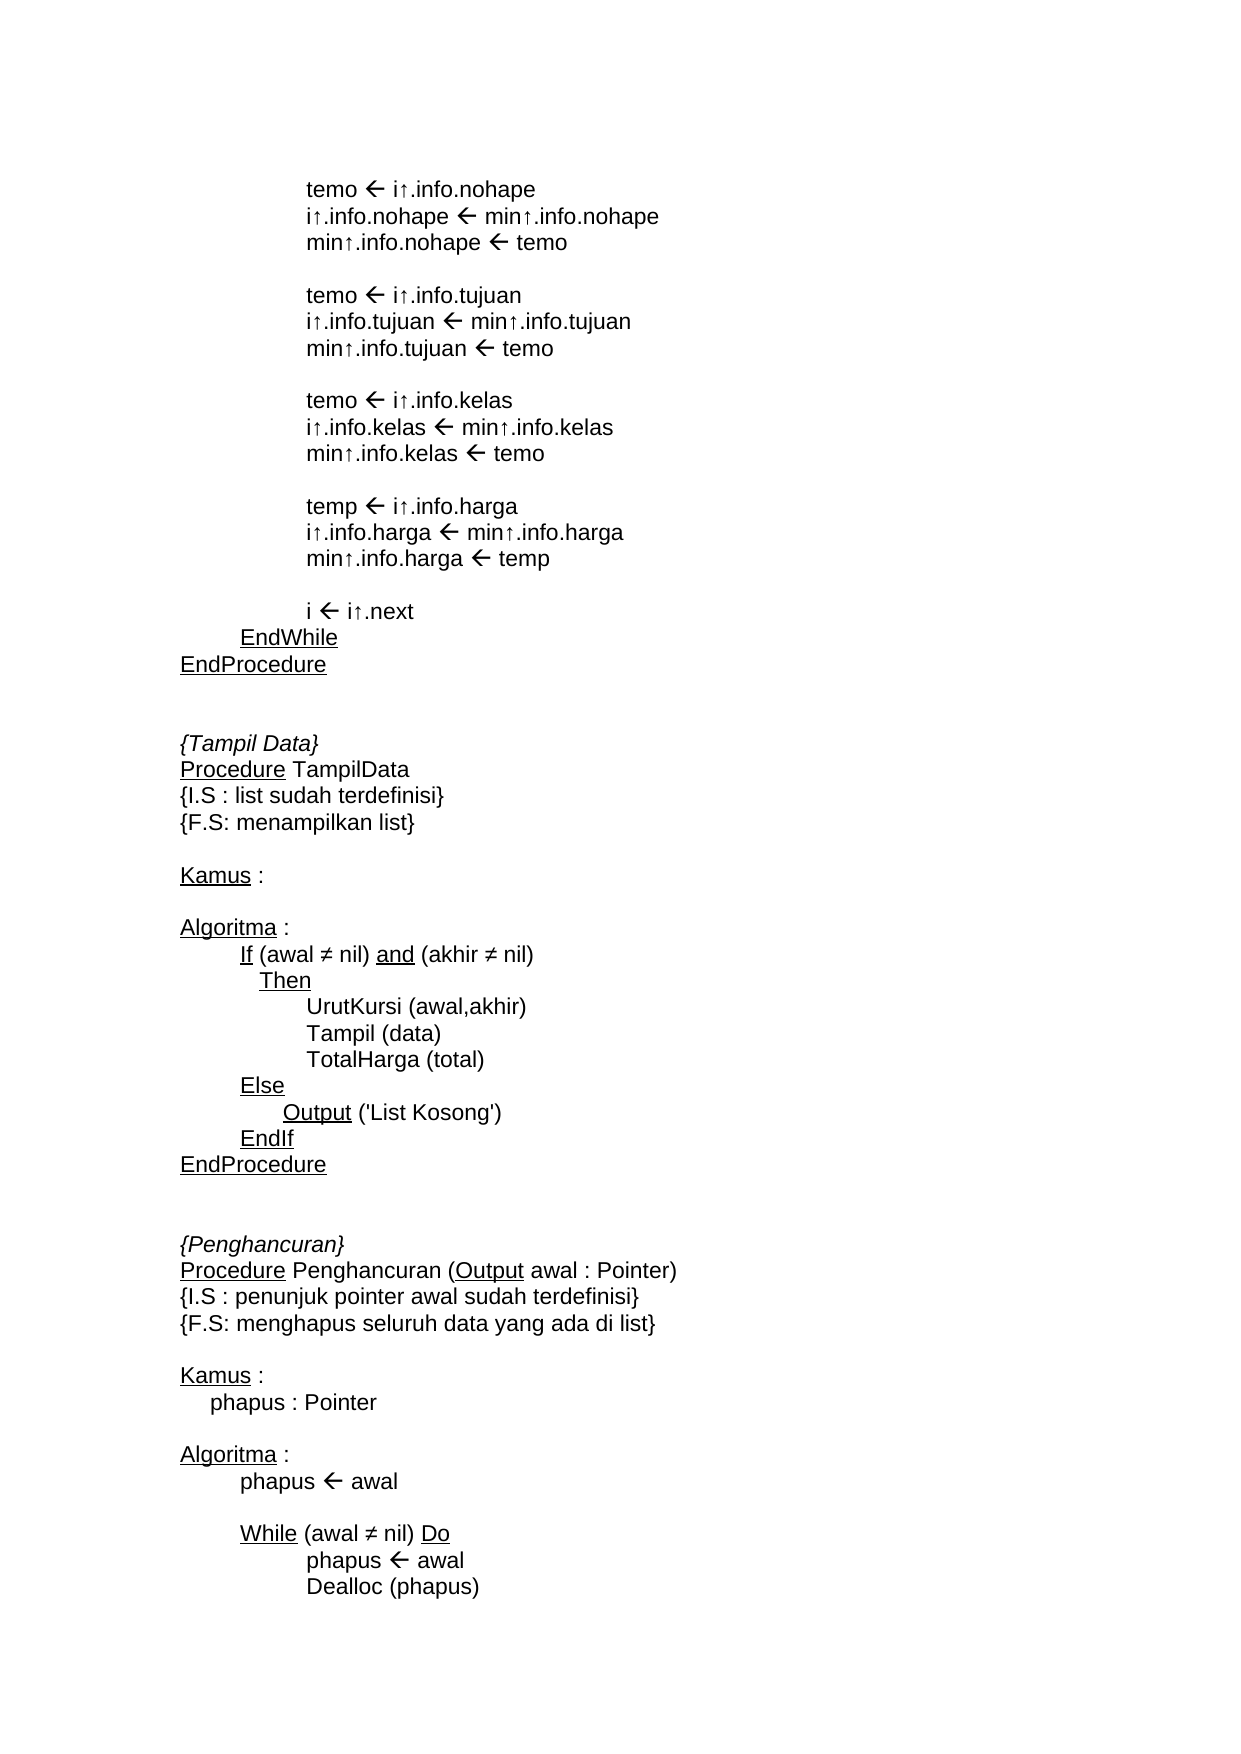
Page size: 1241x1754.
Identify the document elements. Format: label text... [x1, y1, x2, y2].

text min↑.info.harga temp [150, 545, 1090, 572]
text i i↑.next [150, 598, 1090, 624]
text TotalHarga (total) [150, 1046, 1090, 1072]
text EndProcedure [150, 651, 1090, 677]
text min↑.info.nohape temo [150, 229, 1090, 255]
text EndWhile [150, 624, 1090, 651]
text Procedure Penghancuran (Output awal : Pointer) [150, 1257, 1090, 1283]
text i↑.info.harga min↑.info.harga [150, 519, 1090, 545]
text While (awal ≠ nil) Do [150, 1520, 1090, 1547]
text Procedure TampilData [150, 756, 1090, 782]
text phapus : Pointer [150, 1389, 1090, 1415]
text Kamus : [150, 1362, 1090, 1389]
text Then [150, 967, 1090, 993]
text temo i↑.info.kelas [150, 387, 1090, 413]
text {I.S : list sudah terdefinisi} [150, 782, 1090, 809]
text Algoritma : [150, 1441, 1090, 1468]
text {Tampil Data} [150, 730, 1090, 756]
text temo i↑.info.tujuan [150, 282, 1090, 308]
text temp i↑.info.harga [150, 493, 1090, 519]
text min↑.info.kelas temo [150, 440, 1090, 466]
text EndProcedure [150, 1151, 1090, 1178]
text i↑.info.nohape min↑.info.nohape [150, 203, 1090, 229]
text UrutKursi (awal,akhir) [150, 993, 1090, 1020]
text min↑.info.tujuan temo [150, 334, 1090, 361]
text Algoritma : [150, 914, 1090, 941]
text EndIf [150, 1125, 1090, 1151]
text temo i↑.info.nohape [150, 176, 1090, 203]
text i↑.info.tujuan min↑.info.tujuan [150, 308, 1090, 334]
text {F.S: menghapus seluruh data yang ada di list} [150, 1309, 1090, 1336]
text Output ('List Kosong') [150, 1099, 1090, 1125]
text Else [150, 1072, 1090, 1099]
text {I.S : penunjuk pointer awal sudah terdefinisi} [150, 1283, 1090, 1309]
text {F.S: menampilkan list} [150, 809, 1090, 835]
text i↑.info.kelas min↑.info.kelas [150, 413, 1090, 440]
text {Penghancuran} [150, 1231, 1090, 1257]
text phapus awal [150, 1468, 1090, 1494]
text If (awal ≠ nil) and (akhir ≠ nil) [150, 941, 1090, 967]
text Dealloc (phapus) [150, 1573, 1090, 1599]
text Tampil (data) [150, 1020, 1090, 1046]
text phapus awal [150, 1547, 1090, 1573]
text Kamus : [150, 862, 1090, 888]
